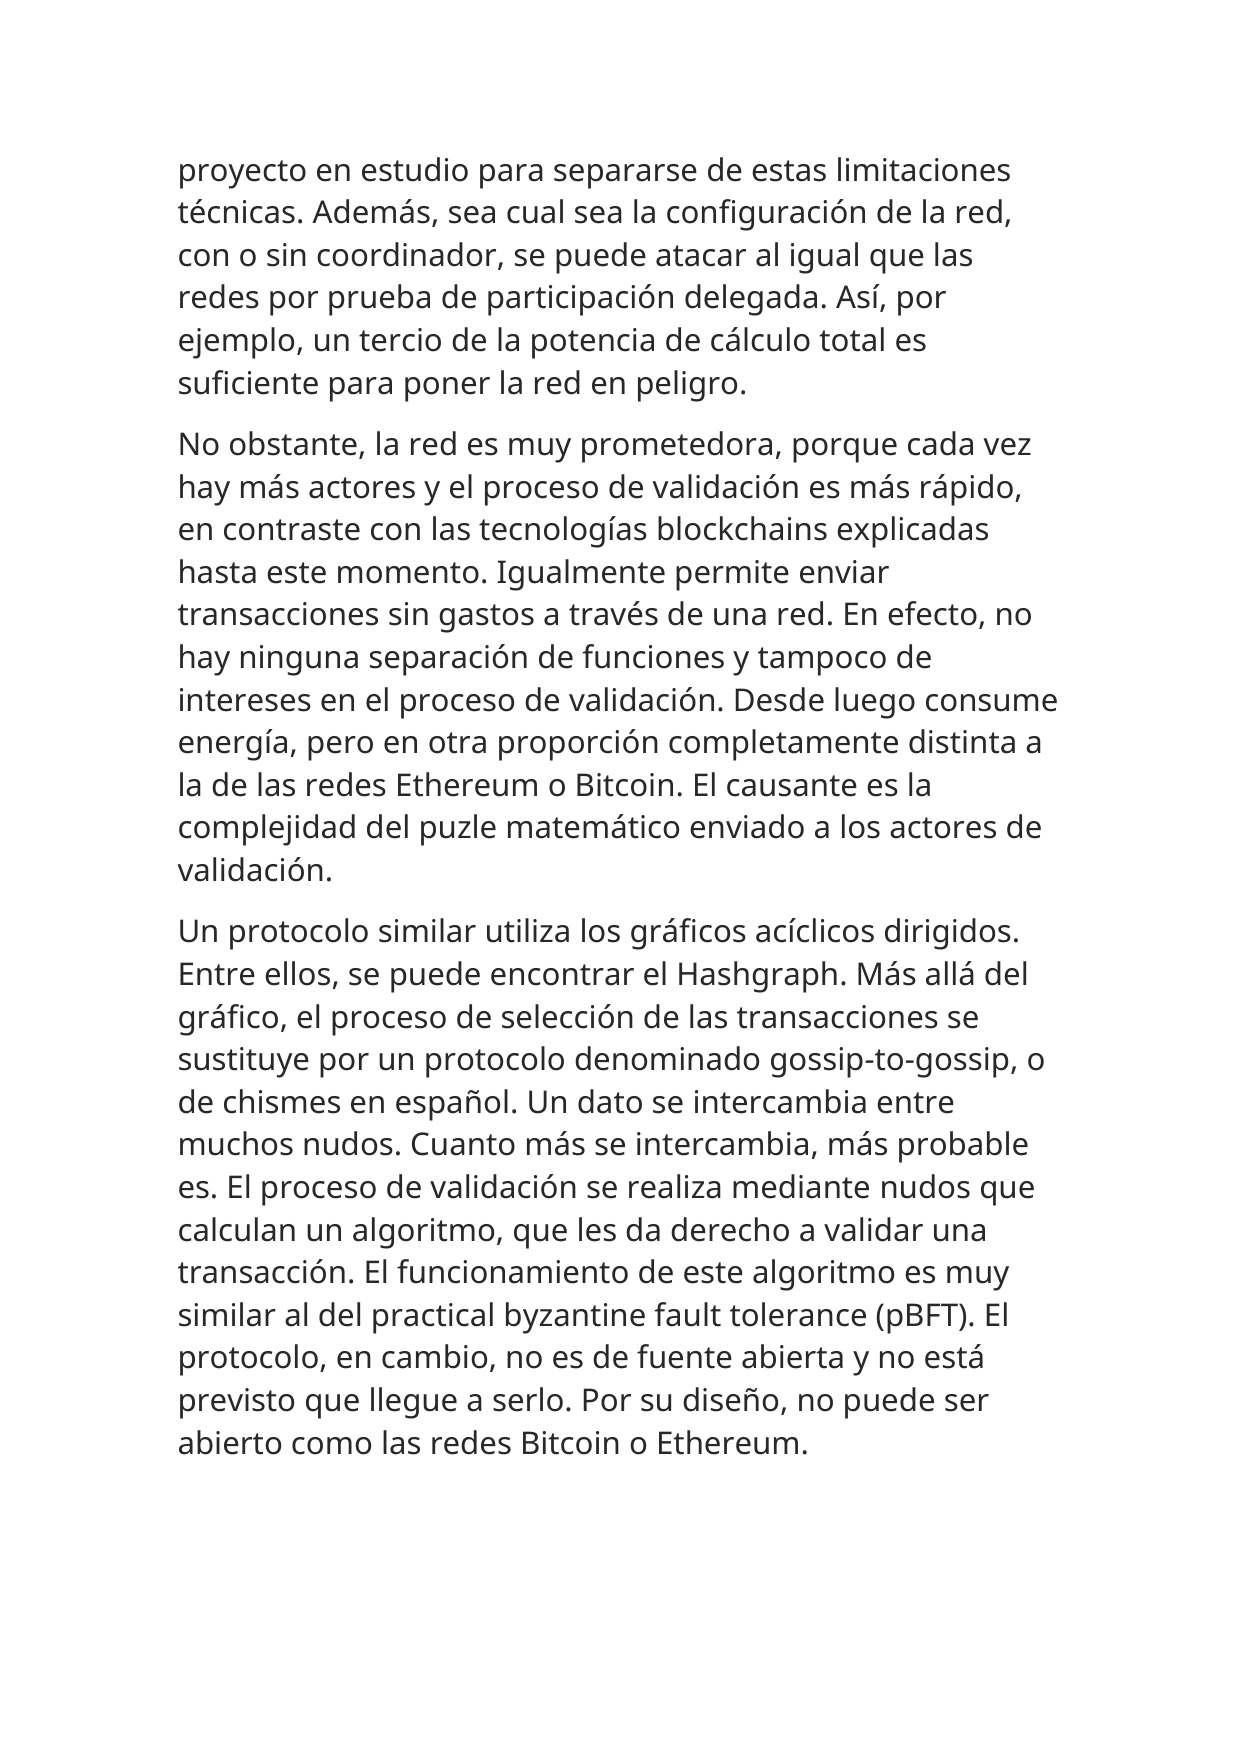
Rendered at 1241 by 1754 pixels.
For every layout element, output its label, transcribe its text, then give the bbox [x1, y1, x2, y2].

text Un protocolo similar utiliza los gráficos acíclicos dirigidos. Entre ellos, se puede encontrar el Hashgraph. Más allá del gráfico, el proceso de selección de las transacciones se sustituye por un protocolo denominado gossip-to-gossip, o de chismes en español. Un dato se intercambia entre muchos nudos. Cuanto más se intercambia, más probable es. El proceso de validación se realiza mediante nudos que calculan un algoritmo, que les da derecho a validar una transacción. El funcionamiento de este algoritmo es muy similar al del practical byzantine fault tolerance (pBFT). El protocolo, en cambio, no es de fuente abierta y no está previsto que llegue a serlo. Por su diseño, no puede ser abierto como las redes Bitcoin o Ethereum. [177, 909, 1063, 1463]
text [177, 148, 1063, 403]
text No obstante, la red es muy prometedora, porque cada vez hay más actores y el proceso de validación es más rápido, en contraste con las tecnologías blockchains explicadas hasta este momento. Igualmente permite enviar transacciones sin gastos a través de una red. En efecto, no hay ninguna separación de funciones y tampoco de intereses en el proceso de validación. Desde luego consume energía, pero en otra proporción completamente distinta a la de las redes Ethereum o Bitcoin. El causante es la complejidad del puzle matemático enviado a los actores de validación. [177, 422, 1063, 891]
